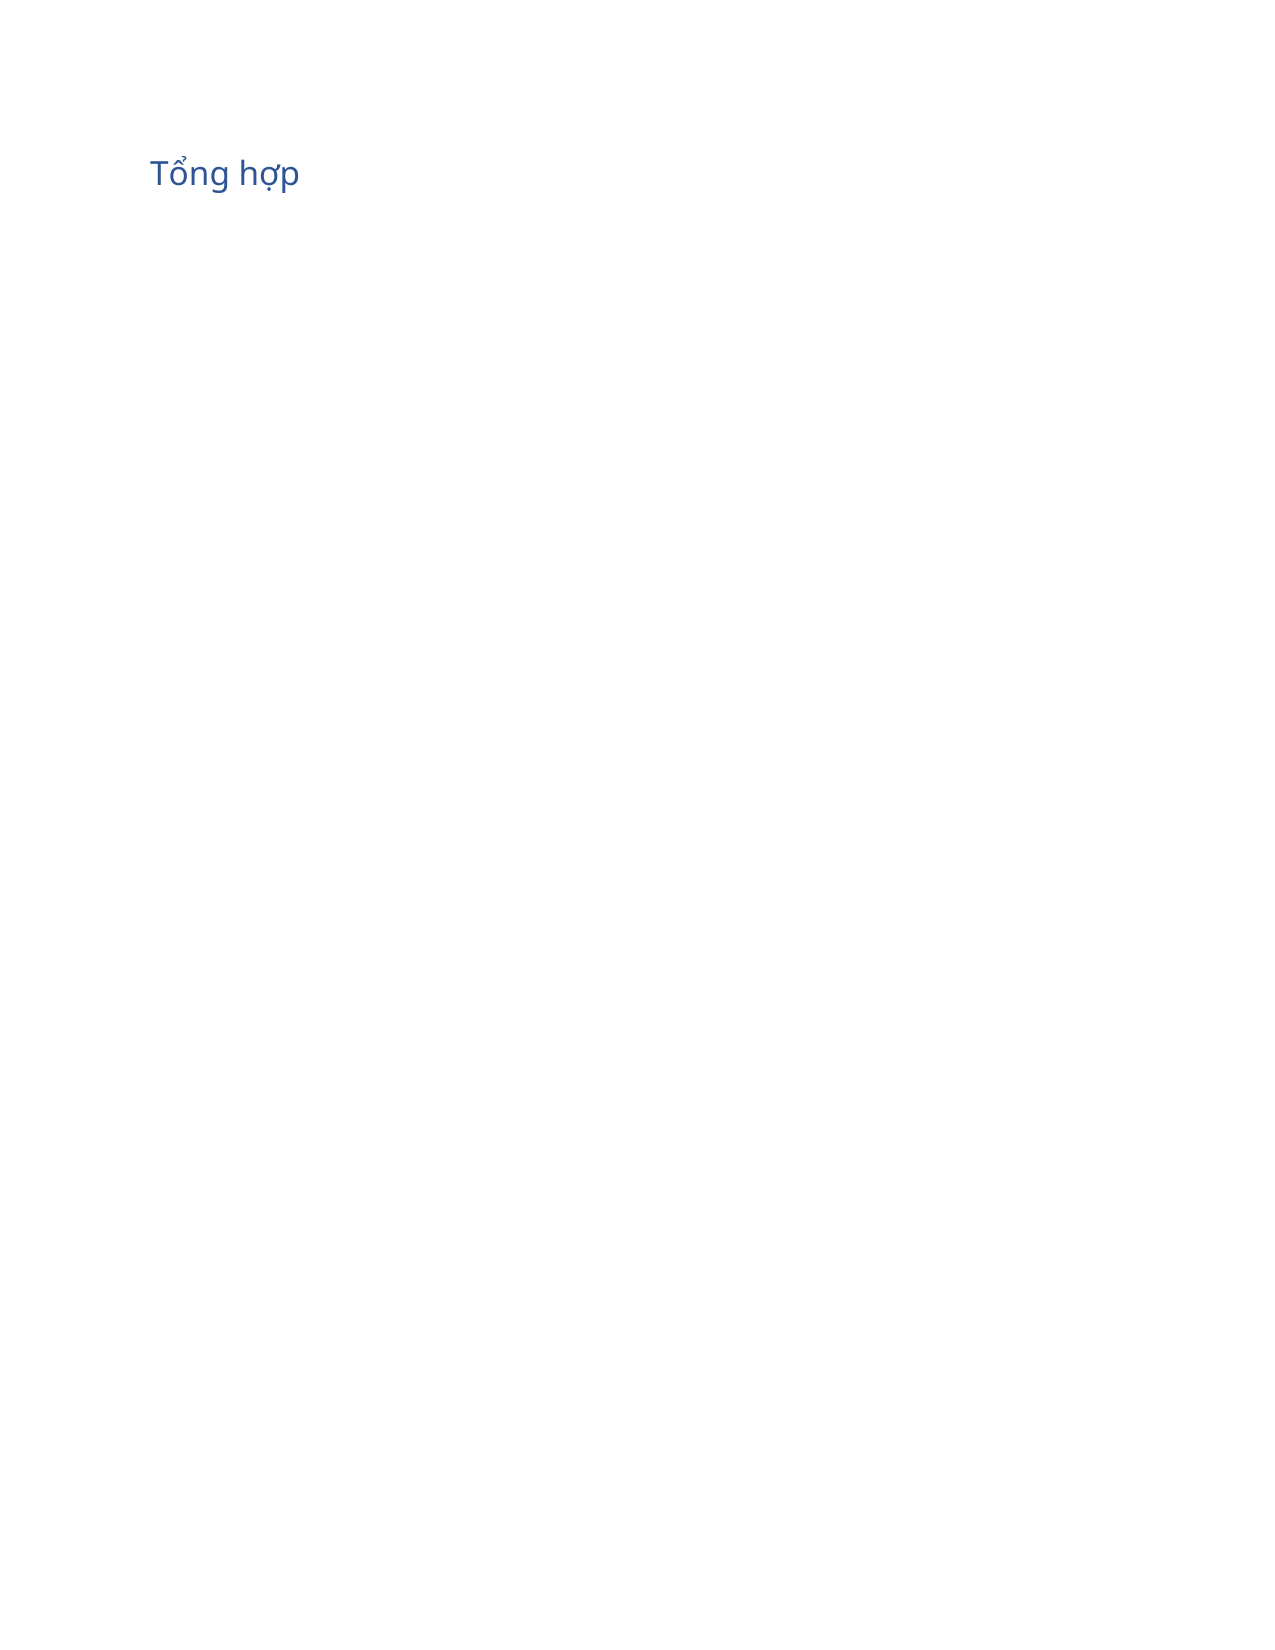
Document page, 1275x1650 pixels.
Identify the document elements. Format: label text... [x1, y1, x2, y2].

subtitle Tổng hợp [150, 150, 1125, 195]
